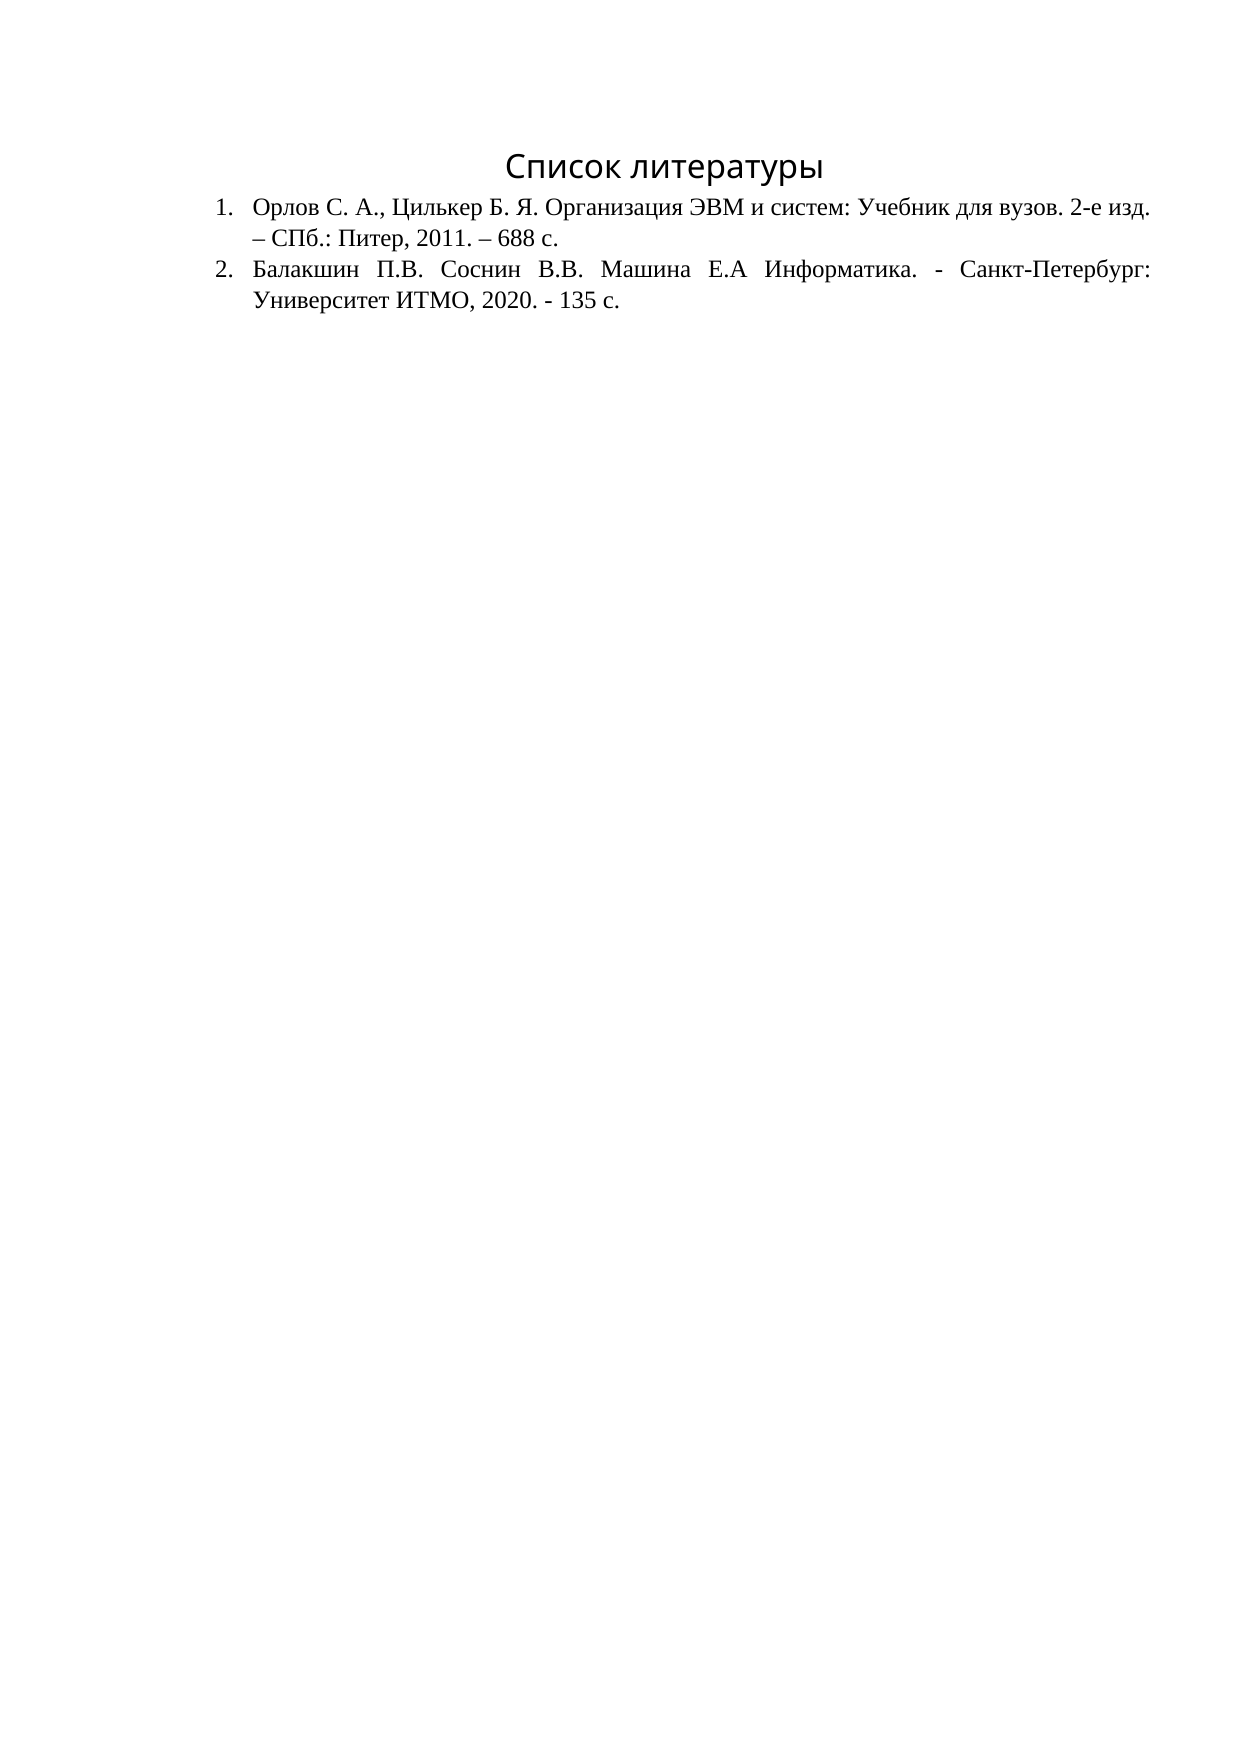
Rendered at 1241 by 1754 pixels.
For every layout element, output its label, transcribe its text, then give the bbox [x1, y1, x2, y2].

list Балакшин П.В. Соснин В.В. Машина Е.А Информатика. - Санкт-Петербург: Университет ИТМО, 2020. - 135 с. [215, 254, 1152, 314]
subtitle Список литературы [177, 143, 1152, 188]
list Орлов С. А., Цилькер Б. Я. Организация ЭВМ и систем: Учебник для вузов. 2-е изд. – СПб.: Питер, 2011. – 688 с. [215, 192, 1152, 252]
